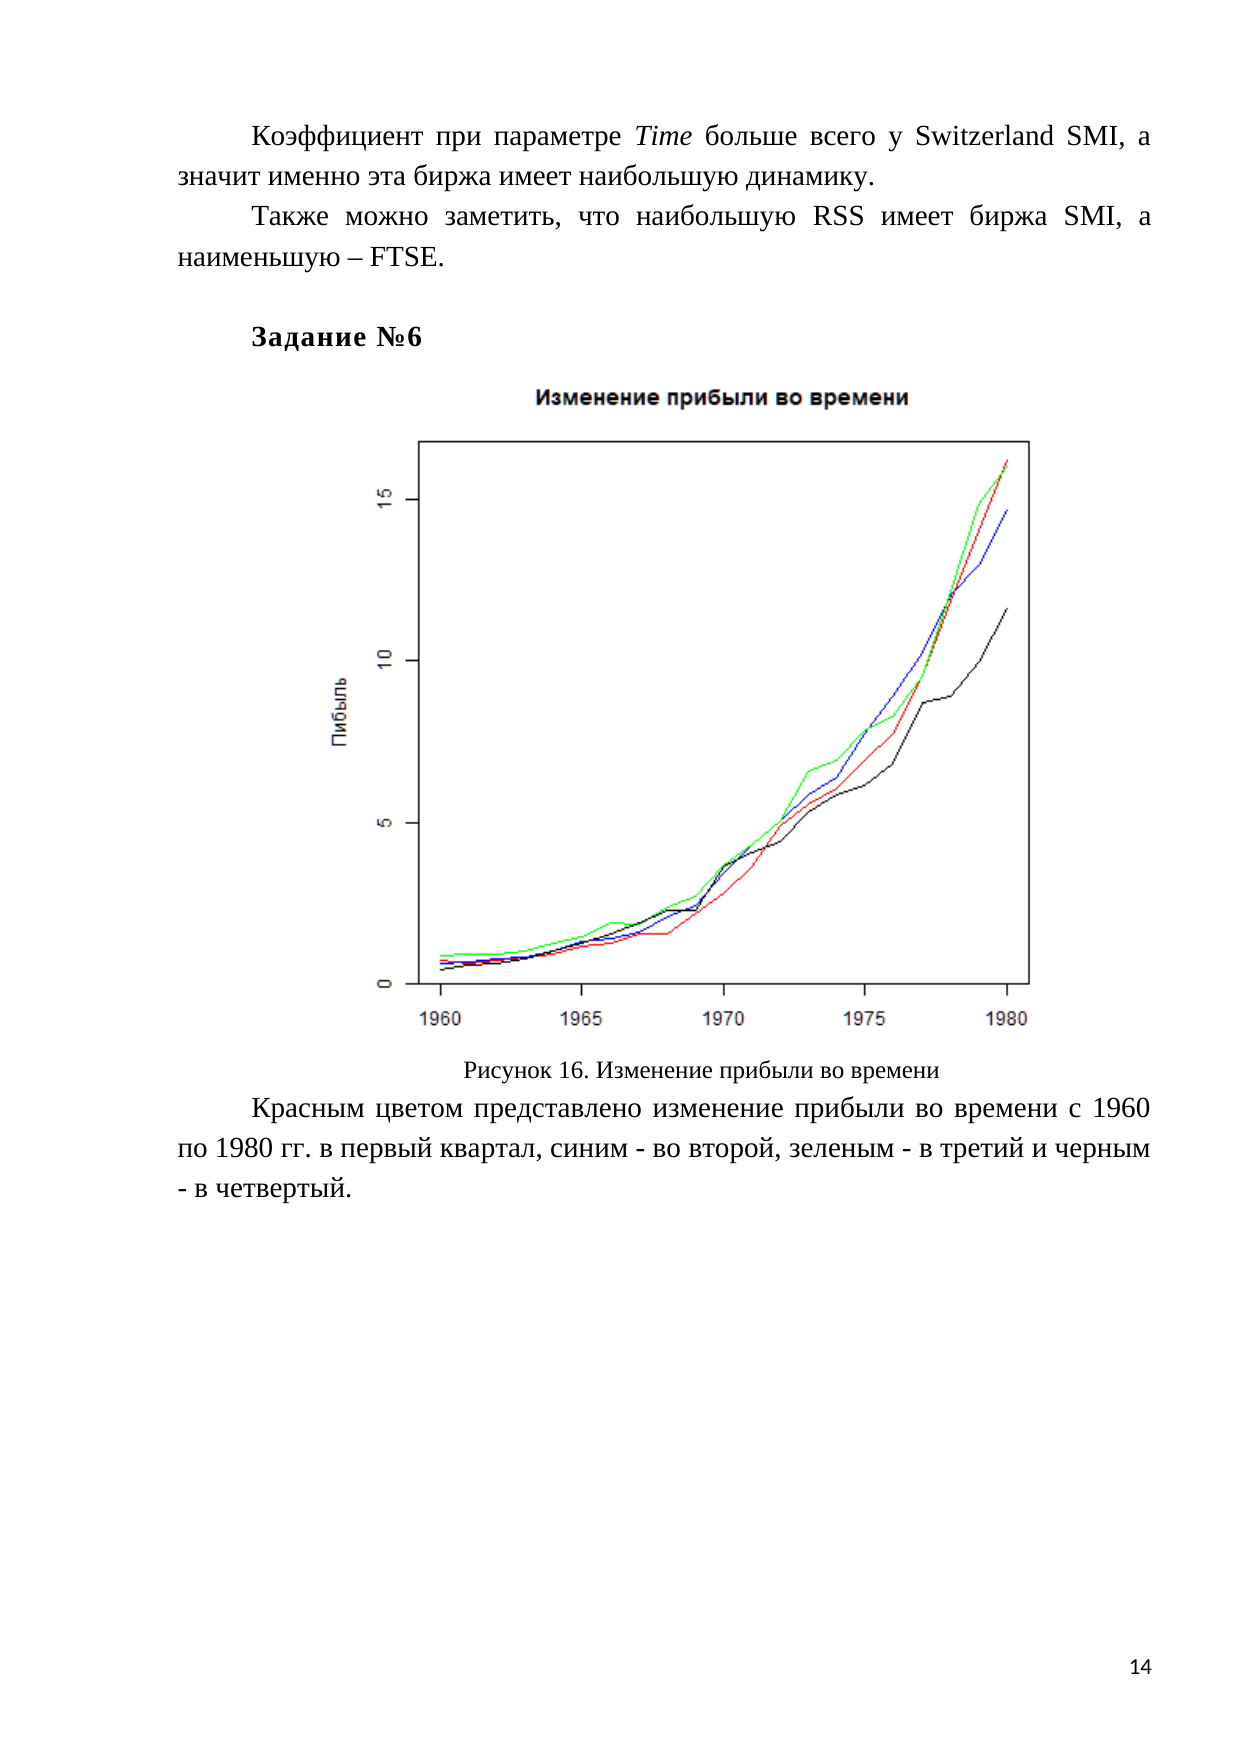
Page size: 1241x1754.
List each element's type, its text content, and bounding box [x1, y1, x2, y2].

subtitle Задание №6 [177, 319, 1152, 353]
text Красным цветом представлено изменение прибыли во времени с 1960 по 1980 гг. в первый квартал, синим - во второй, зеленым - в третий и черным - в четвертый. [177, 1090, 1152, 1204]
text Рисунок 16. Изменение прибыли во времени [177, 1055, 1152, 1084]
text Коэффициент при параметре Time больше всего у Switzerland SMI, а значит именно эта биржа имеет наибольшую динамику. [177, 118, 1152, 192]
text Также можно заметить, что наибольшую RSS имеет биржа SMI, а наименьшую – FTSE. [177, 198, 1152, 272]
picture [326, 386, 1077, 1050]
